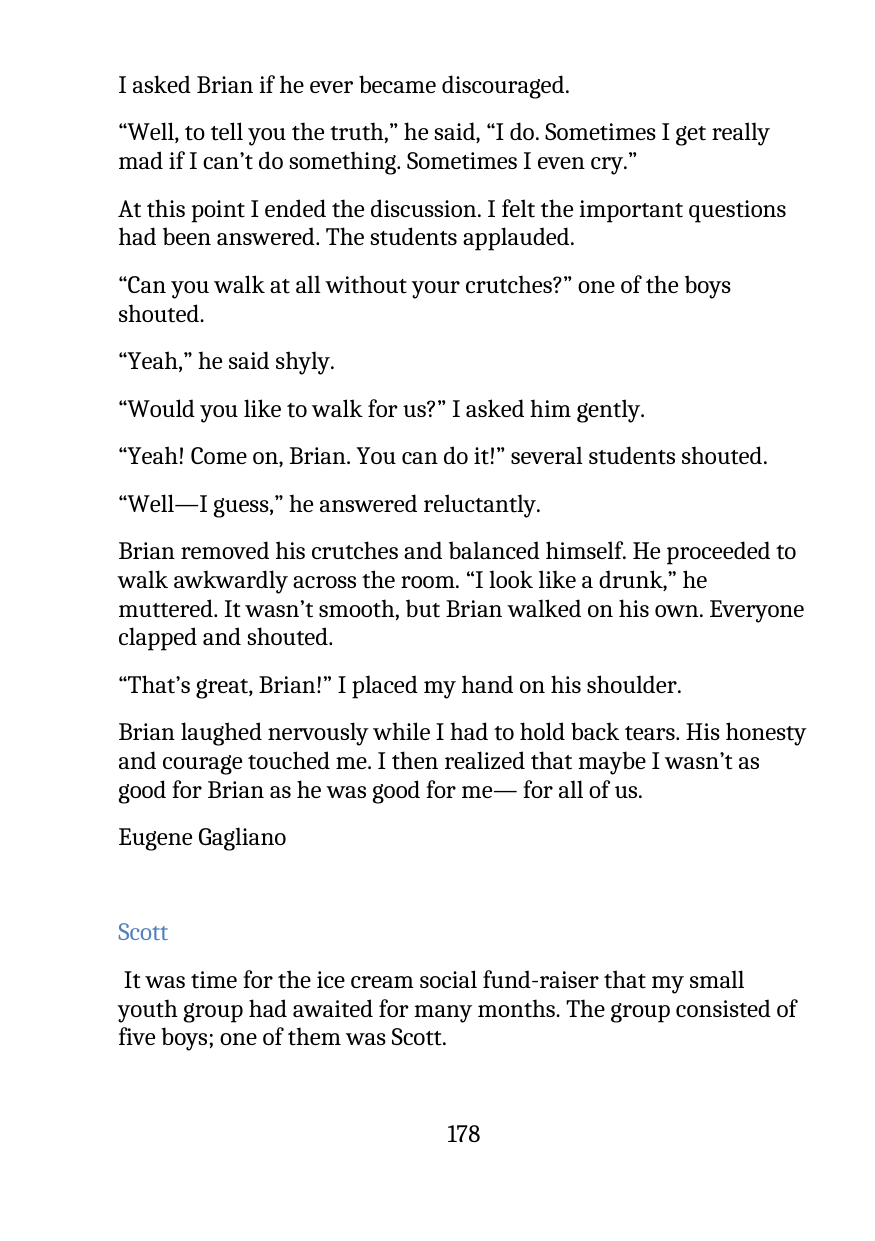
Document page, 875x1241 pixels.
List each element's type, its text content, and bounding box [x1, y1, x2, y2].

text Brian removed his crutches and balanced himself. He proceeded to walk awkwardly across the room. “I look like a drunk,” he muttered. It wasn’t smooth, but Brian walked on his own. Everyone clapped and shouted. [118, 537, 809, 652]
text “Yeah,” he said shyly. [118, 347, 809, 376]
text At this point I ended the discussion. I felt the important questions had been answered. The students applauded. [118, 194, 809, 252]
text I asked Brian if he ever became discouraged. [118, 71, 809, 99]
text Eugene Gagliano [118, 823, 809, 852]
text Scott [118, 918, 809, 947]
text “Would you like to walk for us?” I asked him gently. [118, 394, 809, 423]
text “That’s great, Brian!” I placed my hand on his shoulder. [118, 671, 809, 699]
text It was time for the ice cream social fund-raiser that my small youth group had awaited for many months. The group consisted of five boys; one of them was Scott. [118, 966, 809, 1052]
text “Yeah! Come on, Brian. You can do it!” several students shouted. [118, 442, 809, 471]
text “Can you walk at all without your crutches?” one of the boys shouted. [118, 271, 809, 328]
text “Well—I guess,” he answered reluctantly. [118, 489, 809, 518]
text Brian laughed nervously while I had to hold back tears. His honesty and courage touched me. I then realized that maybe I wasn’t as good for Brian as he was good for me— for all of us. [118, 718, 809, 804]
text “Well, to tell you the truth,” he said, “I do. Sometimes I get really mad if I can’t do something. Sometimes I even cry.” [118, 118, 809, 176]
